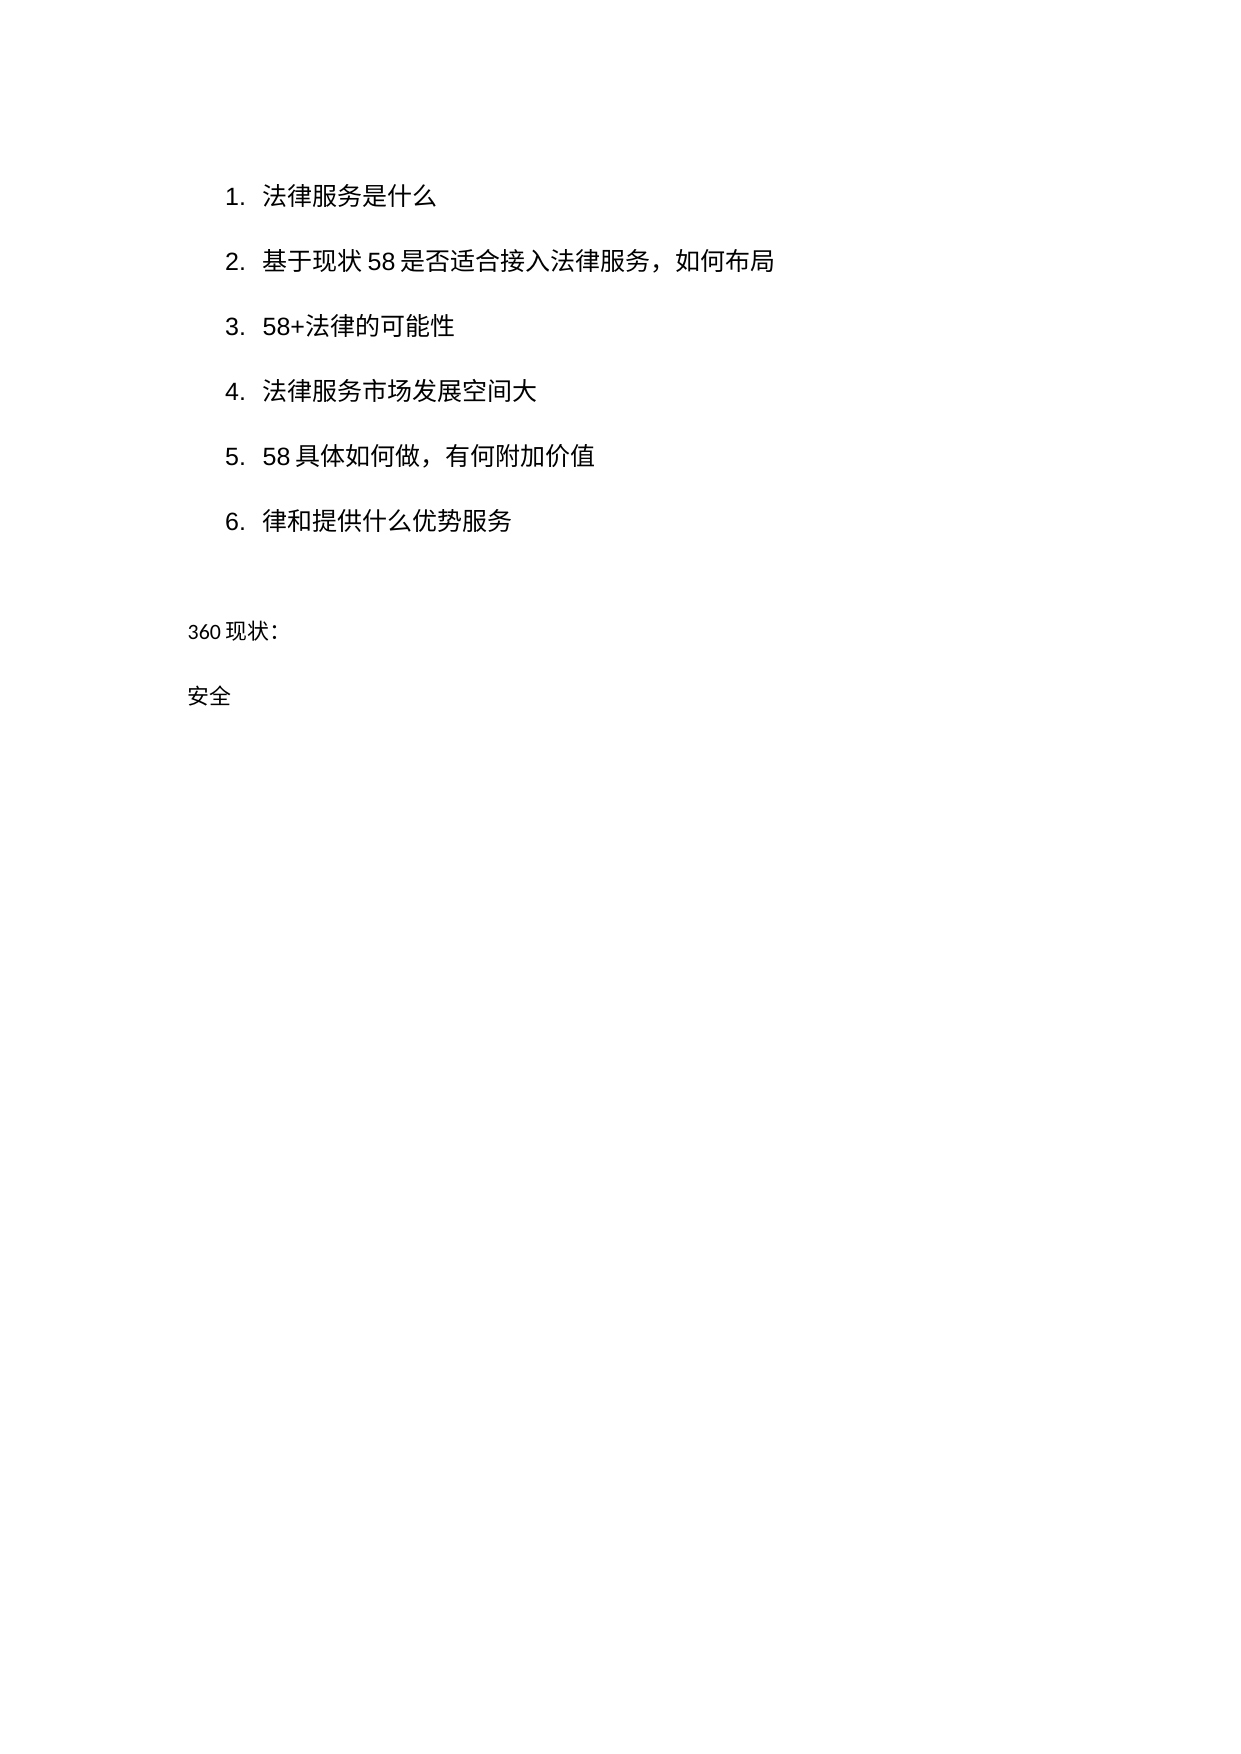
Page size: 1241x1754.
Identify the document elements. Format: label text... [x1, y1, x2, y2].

list 法律服务市场发展空间大 [225, 357, 1053, 422]
text 360现状： [187, 614, 1053, 646]
list 法律服务是什么 [225, 162, 1053, 227]
list 58+法律的可能性 [225, 292, 1053, 357]
text 安全 [187, 679, 1053, 711]
list 基于现状58是否适合接入法律服务，如何布局 [225, 227, 1053, 292]
list 58具体如何做，有何附加价值 [225, 422, 1053, 487]
list 律和提供什么优势服务 [225, 487, 1053, 552]
